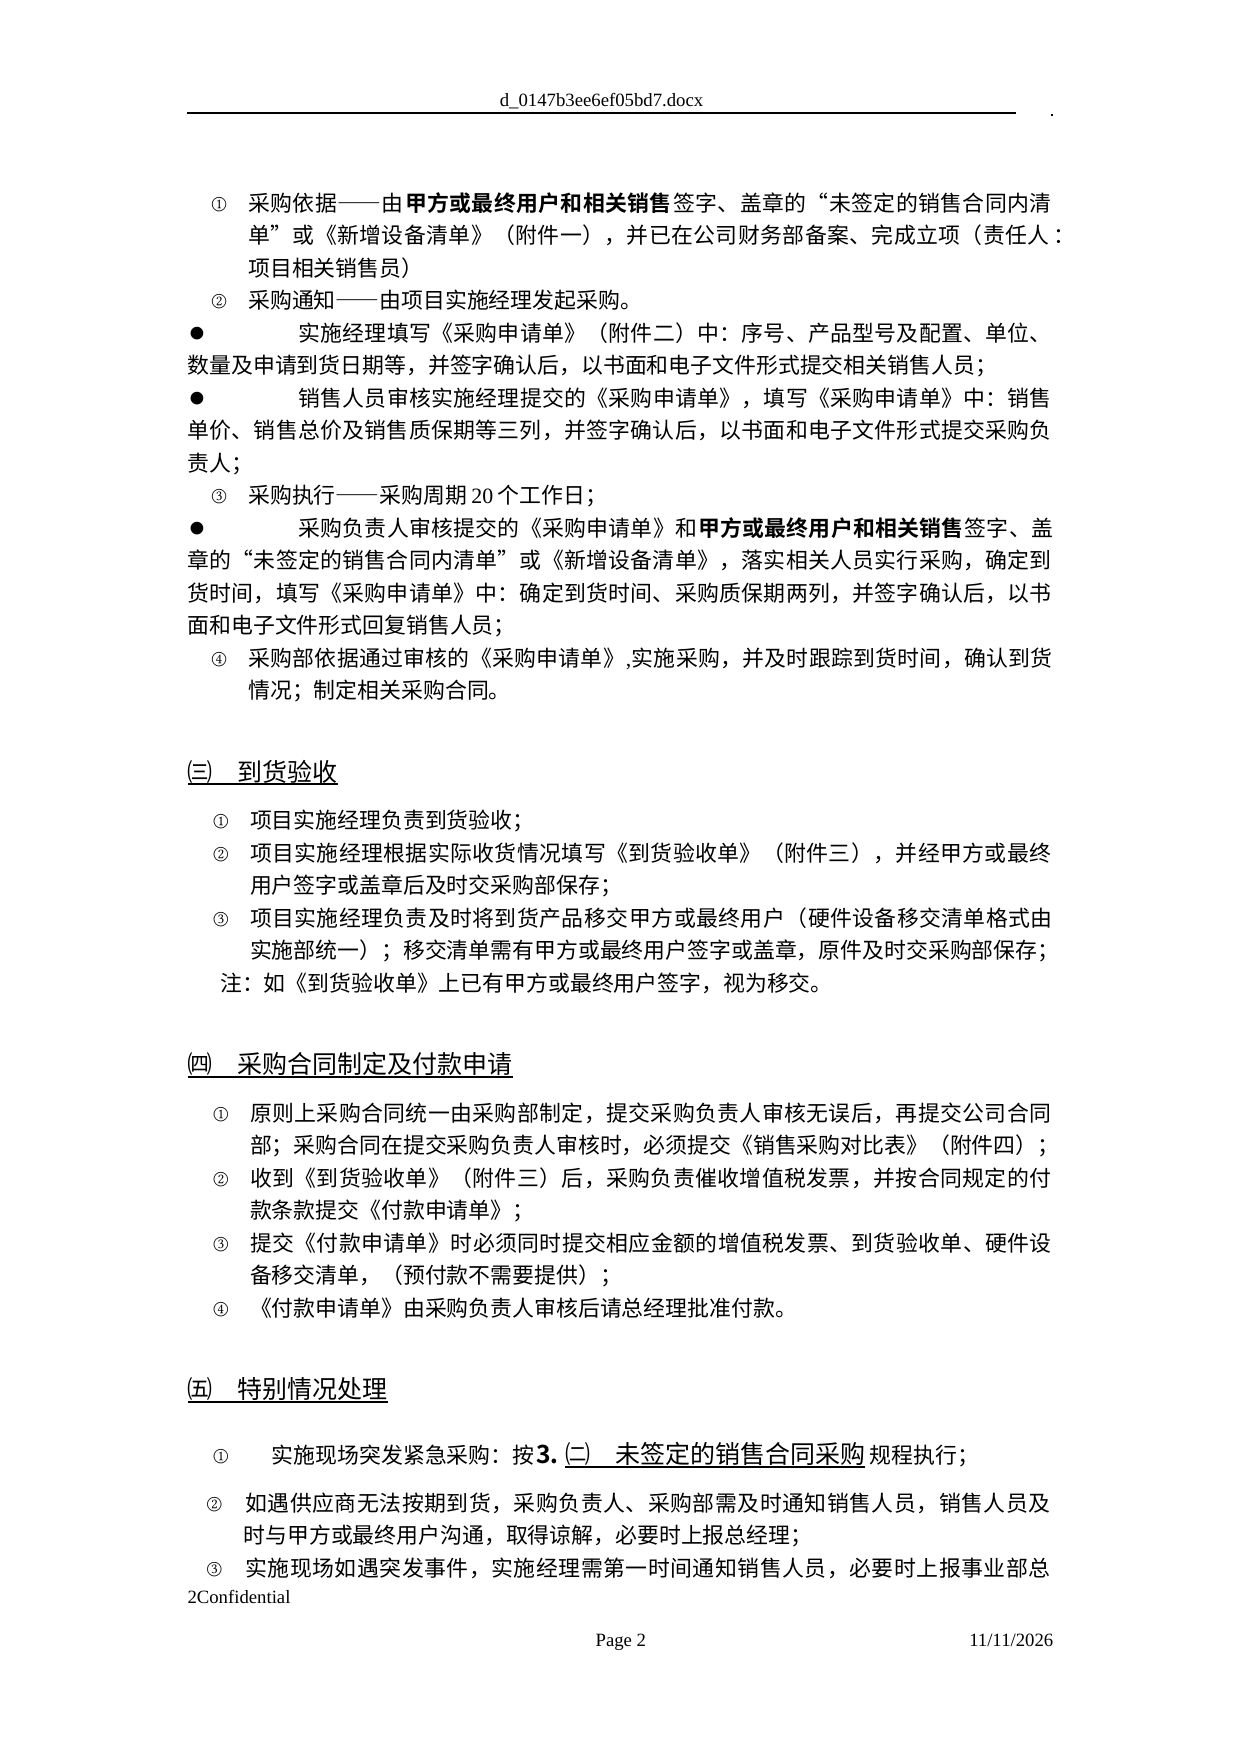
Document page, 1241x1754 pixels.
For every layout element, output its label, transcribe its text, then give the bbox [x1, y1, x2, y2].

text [206, 1550, 1053, 1583]
text ② 如遇供应商无法按期到货，采购负责人、采购部需及时通知销售人员，销售人员及时与甲方或最终用户沟通，取得谅解，必要时上报总经理； [206, 1485, 1053, 1550]
list 原则上采购合同统一由采购部制定，提交采购负责人审核无误后，再提交公司合同部；采购合同在提交采购负责人审核时，必须提交《销售采购对比表》（附件四）； [212, 1095, 1053, 1160]
list 《付款申请单》由采购负责人审核后请总经理批准付款。 [212, 1290, 1053, 1323]
list 采购部依据通过审核的《采购申请单》,实施采购，并及时跟踪到货时间，确认到货情况；制定相关采购合同。 [211, 640, 1053, 705]
list 采购通知——由项目实施经理发起采购。 [211, 283, 1053, 315]
text ㈣ 采购合同制定及付款申请 [187, 1030, 1053, 1095]
text ㈢ 到货验收 [187, 738, 1053, 803]
list 采购负责人审核提交的《采购申请单》和甲方或最终用户和相关销售签字、盖章的“未签定的销售合同内清单”或《新增设备清单》，落实相关人员实行采购，确定到货时间，填写《采购申请单》中：确定到货时间、采购质保期两列，并签字确认后，以书面和电子文件形式回复销售人员； [187, 510, 1053, 640]
list 采购执行——采购周期20个工作日； [211, 478, 1053, 510]
list 采购依据——由甲方或最终用户和相关销售签字、盖章的“未签定的销售合同内清单”或《新增设备清单》（附件一），并已在公司财务部备案、完成立项（责任人：项目相关销售员） [211, 185, 1053, 283]
list 销售人员审核实施经理提交的《采购申请单》，填写《采购申请单》中：销售单价、销售总价及销售质保期等三列，并签字确认后，以书面和电子文件形式提交采购负责人； [187, 380, 1053, 478]
list 项目实施经理根据实际收货情况填写《到货验收单》（附件三），并经甲方或最终用户签字或盖章后及时交采购部保存； [212, 835, 1053, 900]
list 项目实施经理负责到货验收； [212, 803, 1053, 835]
text 注：如《到货验收单》上已有甲方或最终用户签字，视为移交。 [187, 965, 1053, 998]
list 实施经理填写《采购申请单》（附件二）中：序号、产品型号及配置、单位、数量及申请到货日期等，并签字确认后，以书面和电子文件形式提交相关销售人员； [187, 315, 1053, 380]
list 收到《到货验收单》（附件三）后，采购负责催收增值税发票，并按合同规定的付款条款提交《付款申请单》； [212, 1160, 1053, 1225]
text ㈤ 特别情况处理 [187, 1355, 1053, 1420]
list 实施现场突发紧急采购：按⒊ ㈡ 未签定的销售合同采购 规程执行； [212, 1420, 1053, 1485]
list 项目实施经理负责及时将到货产品移交甲方或最终用户（硬件设备移交清单格式由实施部统一）；移交清单需有甲方或最终用户签字或盖章，原件及时交采购部保存； [212, 900, 1053, 965]
list 提交《付款申请单》时必须同时提交相应金额的增值税发票、到货验收单、硬件设备移交清单，（预付款不需要提供）； [212, 1225, 1053, 1290]
